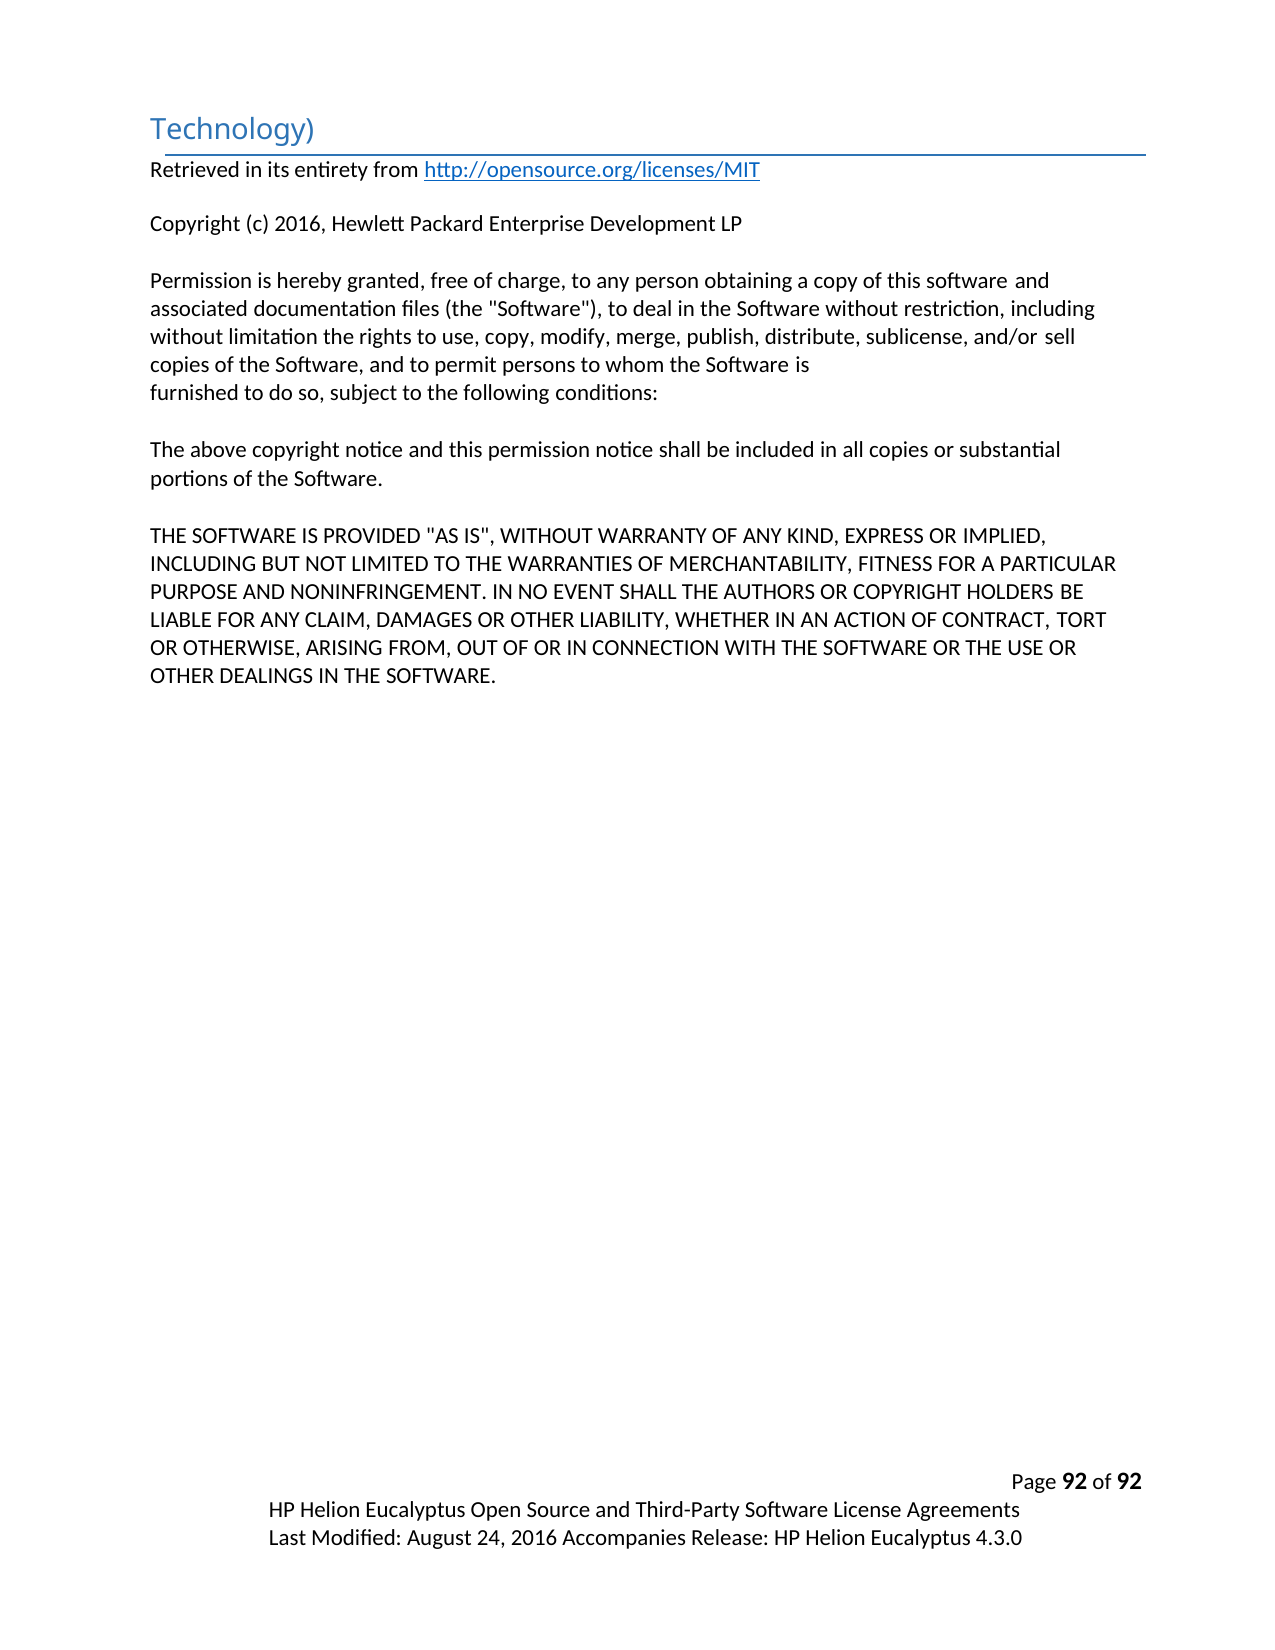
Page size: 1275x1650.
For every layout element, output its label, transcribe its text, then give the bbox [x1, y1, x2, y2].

text Copyright (c) 2016, Hewlett Packard Enterprise Development LP [150, 209, 1122, 237]
text Retrieved in its entirety from http://opensource.org/licenses/MIT [150, 156, 1122, 183]
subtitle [150, 108, 759, 148]
text Permission is hereby granted, free of charge, to any person obtaining a copy of this software and associated documentation files (the "Software"), to deal in the Software without restriction, including without limitation the rights to use, copy, modify, merge, publish, distribute, sublicense, and/or sell copies of the Software, and to permit persons to whom the Software is [150, 266, 1122, 378]
text The above copyright notice and this permission notice shall be included in all copies or substantial portions of the Software. [150, 436, 1122, 492]
text THE SOFTWARE IS PROVIDED "AS IS", WITHOUT WARRANTY OF ANY KIND, EXPRESS OR IMPLIED, INCLUDING BUT NOT LIMITED TO THE WARRANTIES OF MERCHANTABILITY, FITNESS FOR A PARTICULAR PURPOSE AND NONINFRINGEMENT. IN NO EVENT SHALL THE AUTHORS OR COPYRIGHT HOLDERS BE LIABLE FOR ANY CLAIM, DAMAGES OR OTHER LIABILITY, WHETHER IN AN ACTION OF CONTRACT, TORT OR OTHERWISE, ARISING FROM, OUT OF OR IN CONNECTION WITH THE SOFTWARE OR THE USE OR OTHER DEALINGS IN THE SOFTWARE. [150, 521, 1122, 689]
text furnished to do so, subject to the following conditions: [150, 378, 759, 407]
